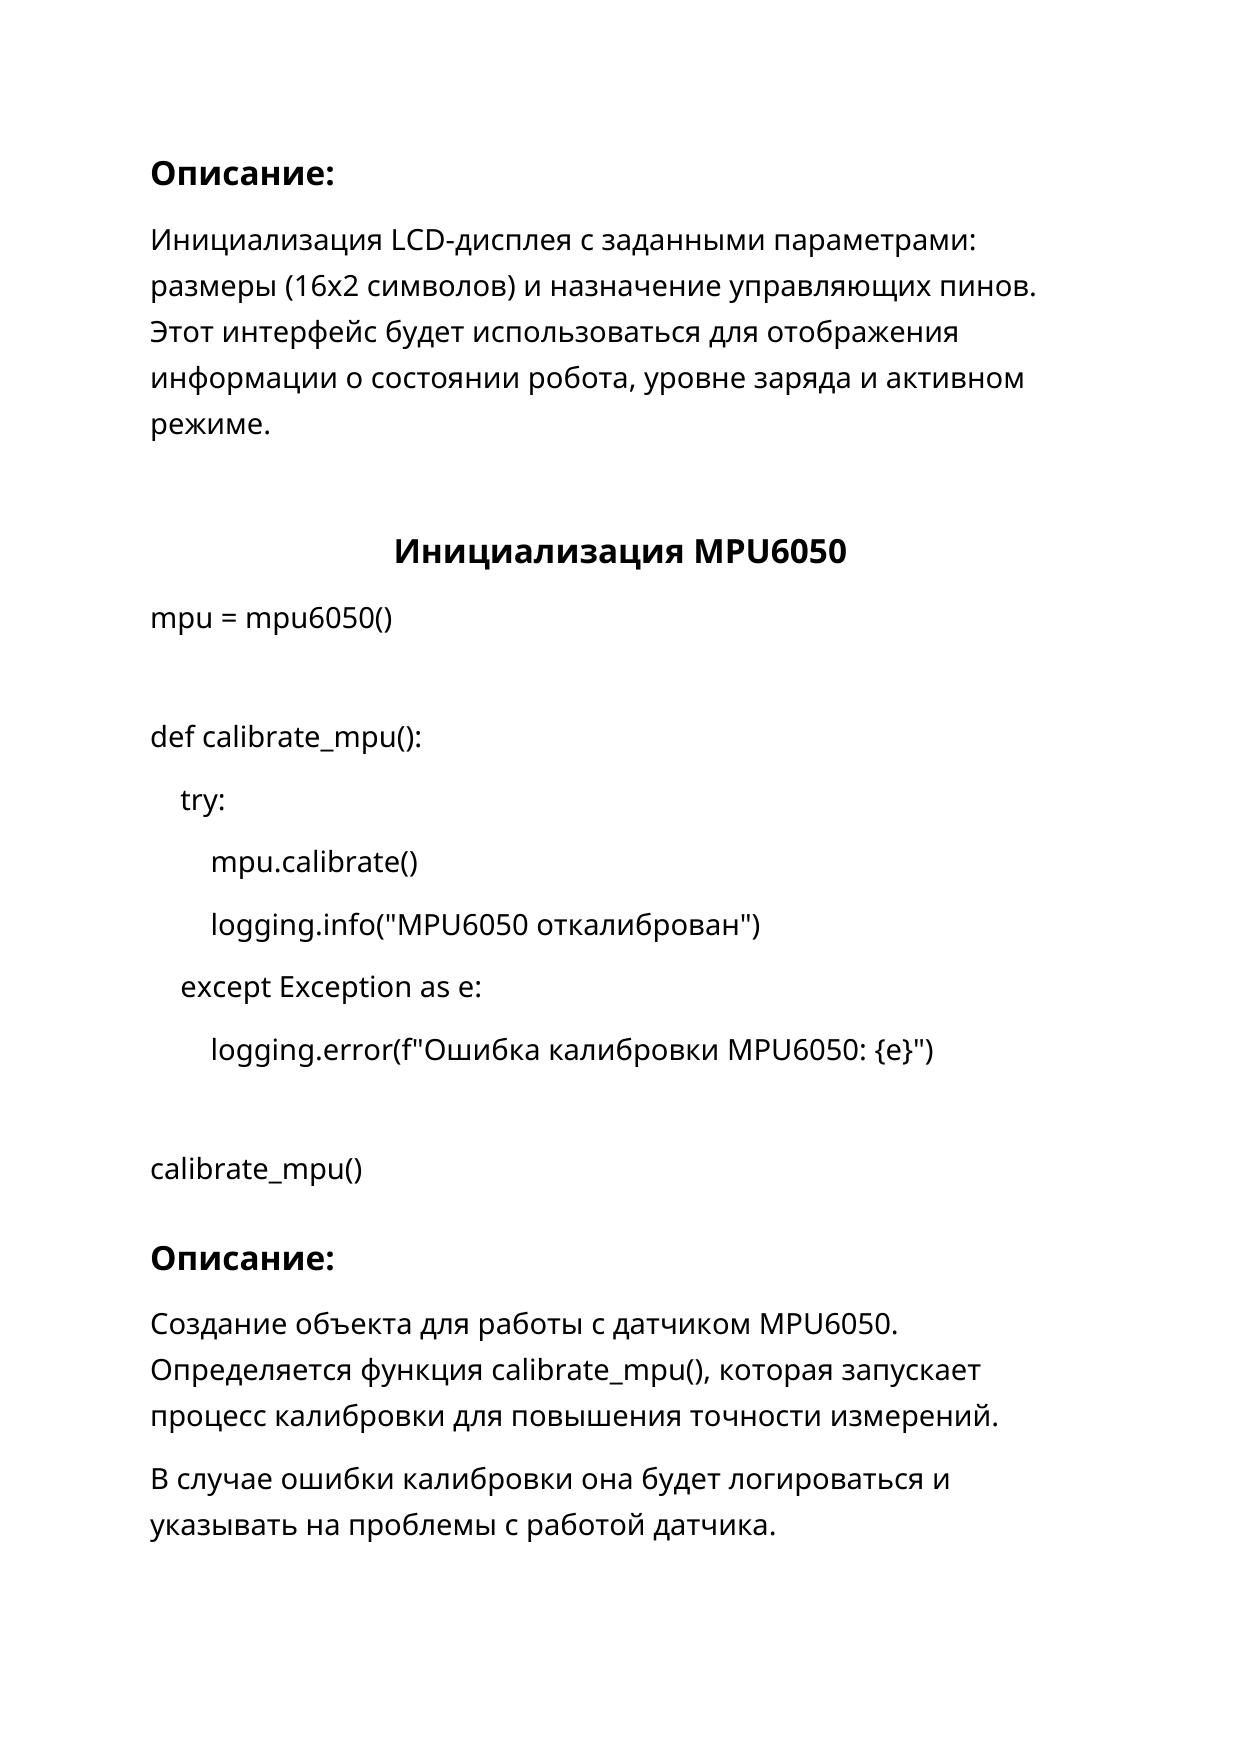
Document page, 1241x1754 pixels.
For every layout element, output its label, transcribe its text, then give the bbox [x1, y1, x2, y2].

text logging.error(f"Ошибка калибровки MPU6050: {e}") [150, 1029, 1090, 1069]
text Создание объекта для работы с датчиком MPU6050. Определяется функция calibrate_mpu(), которая запускает процесс калибровки для повышения точности измерений. [150, 1304, 1090, 1435]
text def calibrate_mpu(): [150, 716, 1090, 756]
text calibrate_mpu() Описание: [150, 1148, 1090, 1280]
text В случае ошибки калибровки она будет логироваться и указывать на проблемы с работой датчика. [150, 1458, 1090, 1544]
text Описание: [150, 150, 1090, 195]
text mpu.calibrate() [150, 841, 1090, 881]
text Инициализация LCD-дисплея с заданными параметрами: размеры (16x2 символов) и назначение управляющих пинов. Этот интерфейс будет использоваться для отображения информации о состоянии робота, уровне заряда и активном режиме. [150, 219, 1090, 443]
text Инициализация MPU6050 [150, 528, 1090, 574]
text try: [150, 779, 1090, 818]
text mpu = mpu6050() [150, 597, 1090, 637]
text except Exception as e: [150, 967, 1090, 1006]
text logging.info("MPU6050 откалиброван") [150, 904, 1090, 944]
